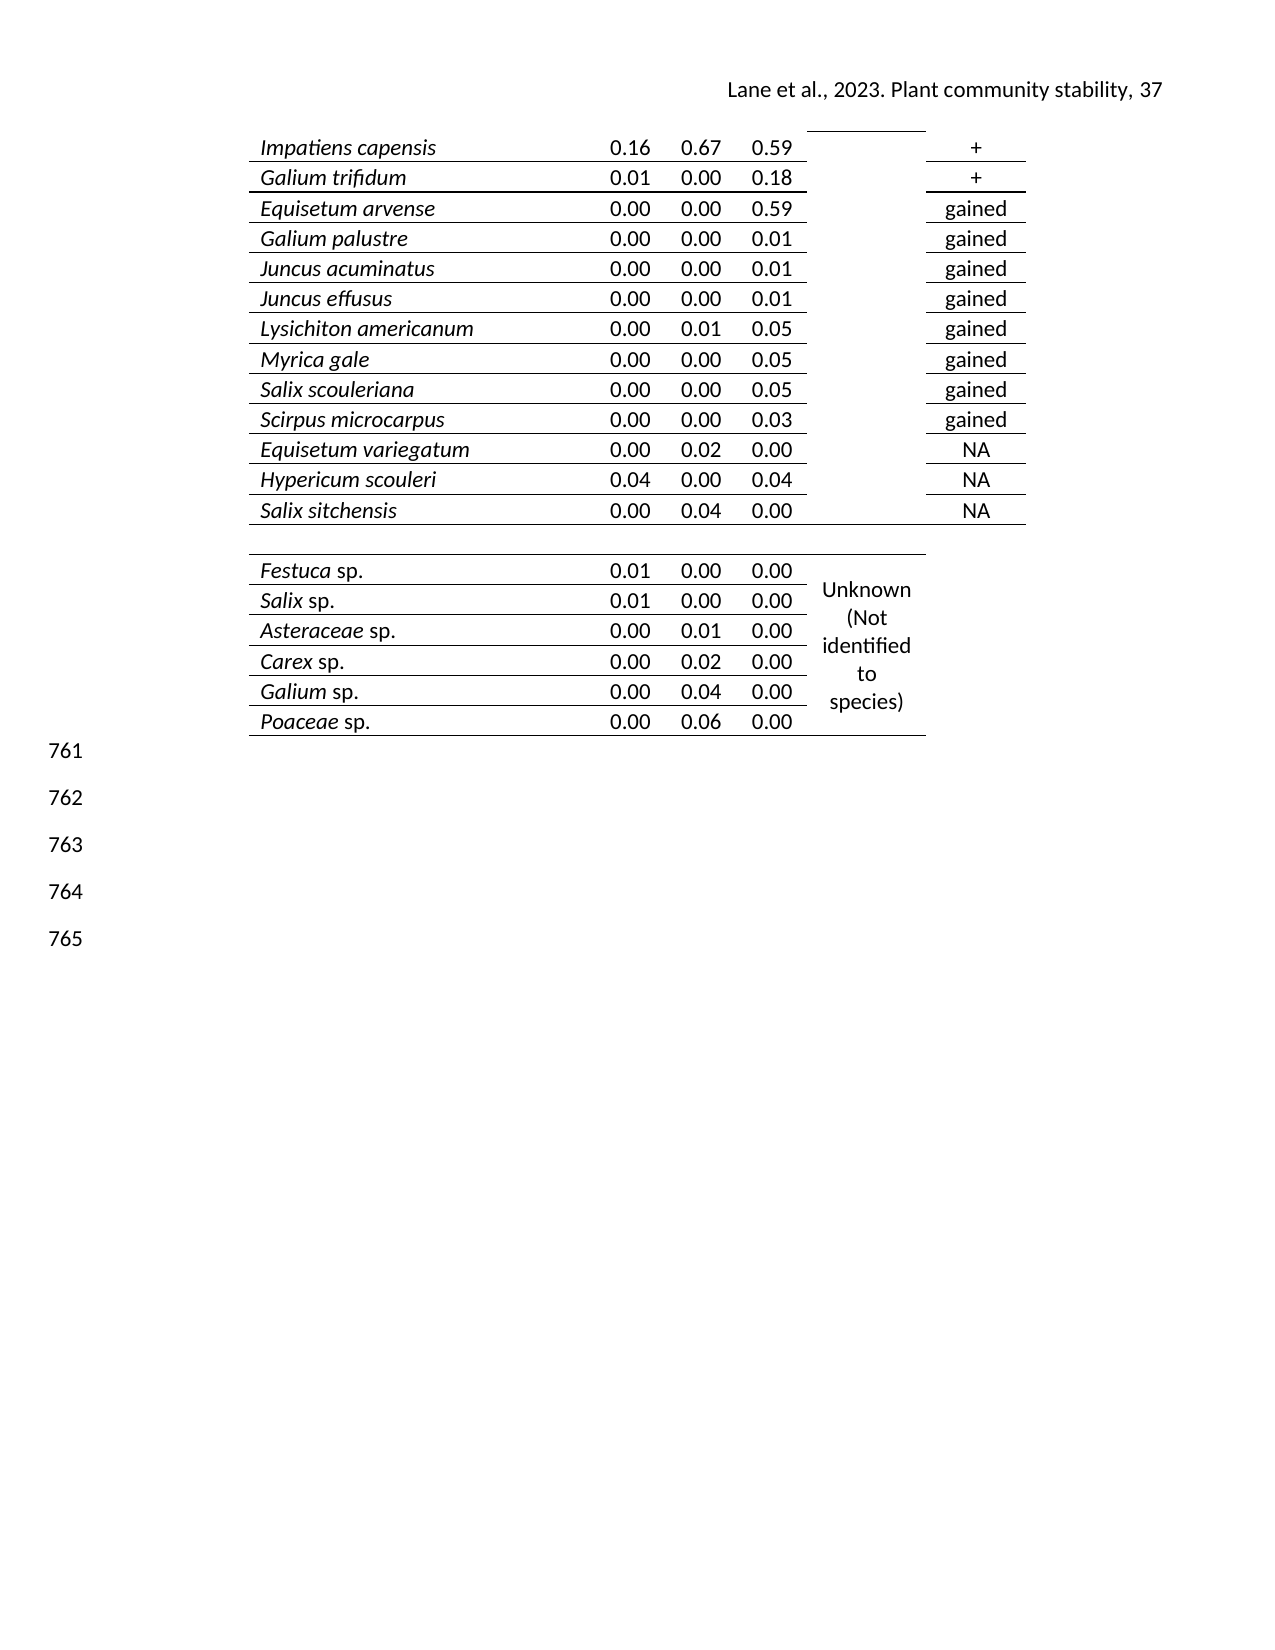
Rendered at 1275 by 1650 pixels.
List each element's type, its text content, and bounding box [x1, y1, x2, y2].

table_cell 0.00 [666, 162, 736, 191]
table_cell 0.59 [736, 193, 807, 222]
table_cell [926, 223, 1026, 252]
table_cell + [926, 162, 1026, 191]
table_cell 0.59 [736, 131, 807, 161]
table_cell 0.67 [666, 131, 736, 161]
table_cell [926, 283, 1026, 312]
table_cell Galium trifidum [249, 162, 595, 191]
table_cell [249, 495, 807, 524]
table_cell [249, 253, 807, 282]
table_cell Equisetum arvense [249, 193, 595, 222]
table_cell gained [926, 193, 1026, 222]
table_cell 0.01 [595, 162, 666, 191]
table_cell 0.00 [666, 193, 736, 222]
table_cell 0.01 [736, 223, 807, 252]
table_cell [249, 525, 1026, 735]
table_cell 0.16 [595, 131, 666, 161]
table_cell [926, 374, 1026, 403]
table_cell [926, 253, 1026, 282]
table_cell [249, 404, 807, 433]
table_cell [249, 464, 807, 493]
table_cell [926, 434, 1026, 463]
table_cell 0.00 [666, 223, 736, 252]
table_cell 0.18 [736, 162, 807, 191]
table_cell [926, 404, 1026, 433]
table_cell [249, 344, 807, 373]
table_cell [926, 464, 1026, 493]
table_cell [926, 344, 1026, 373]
table_cell 0.00 [595, 223, 666, 252]
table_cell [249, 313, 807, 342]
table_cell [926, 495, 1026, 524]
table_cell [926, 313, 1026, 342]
table_cell Impatiens capensis [249, 131, 595, 161]
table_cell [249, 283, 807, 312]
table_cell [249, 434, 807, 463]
table_cell 0.00 [595, 193, 666, 222]
table_cell + [926, 131, 1026, 161]
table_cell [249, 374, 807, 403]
table_cell Galium palustre [249, 223, 595, 252]
